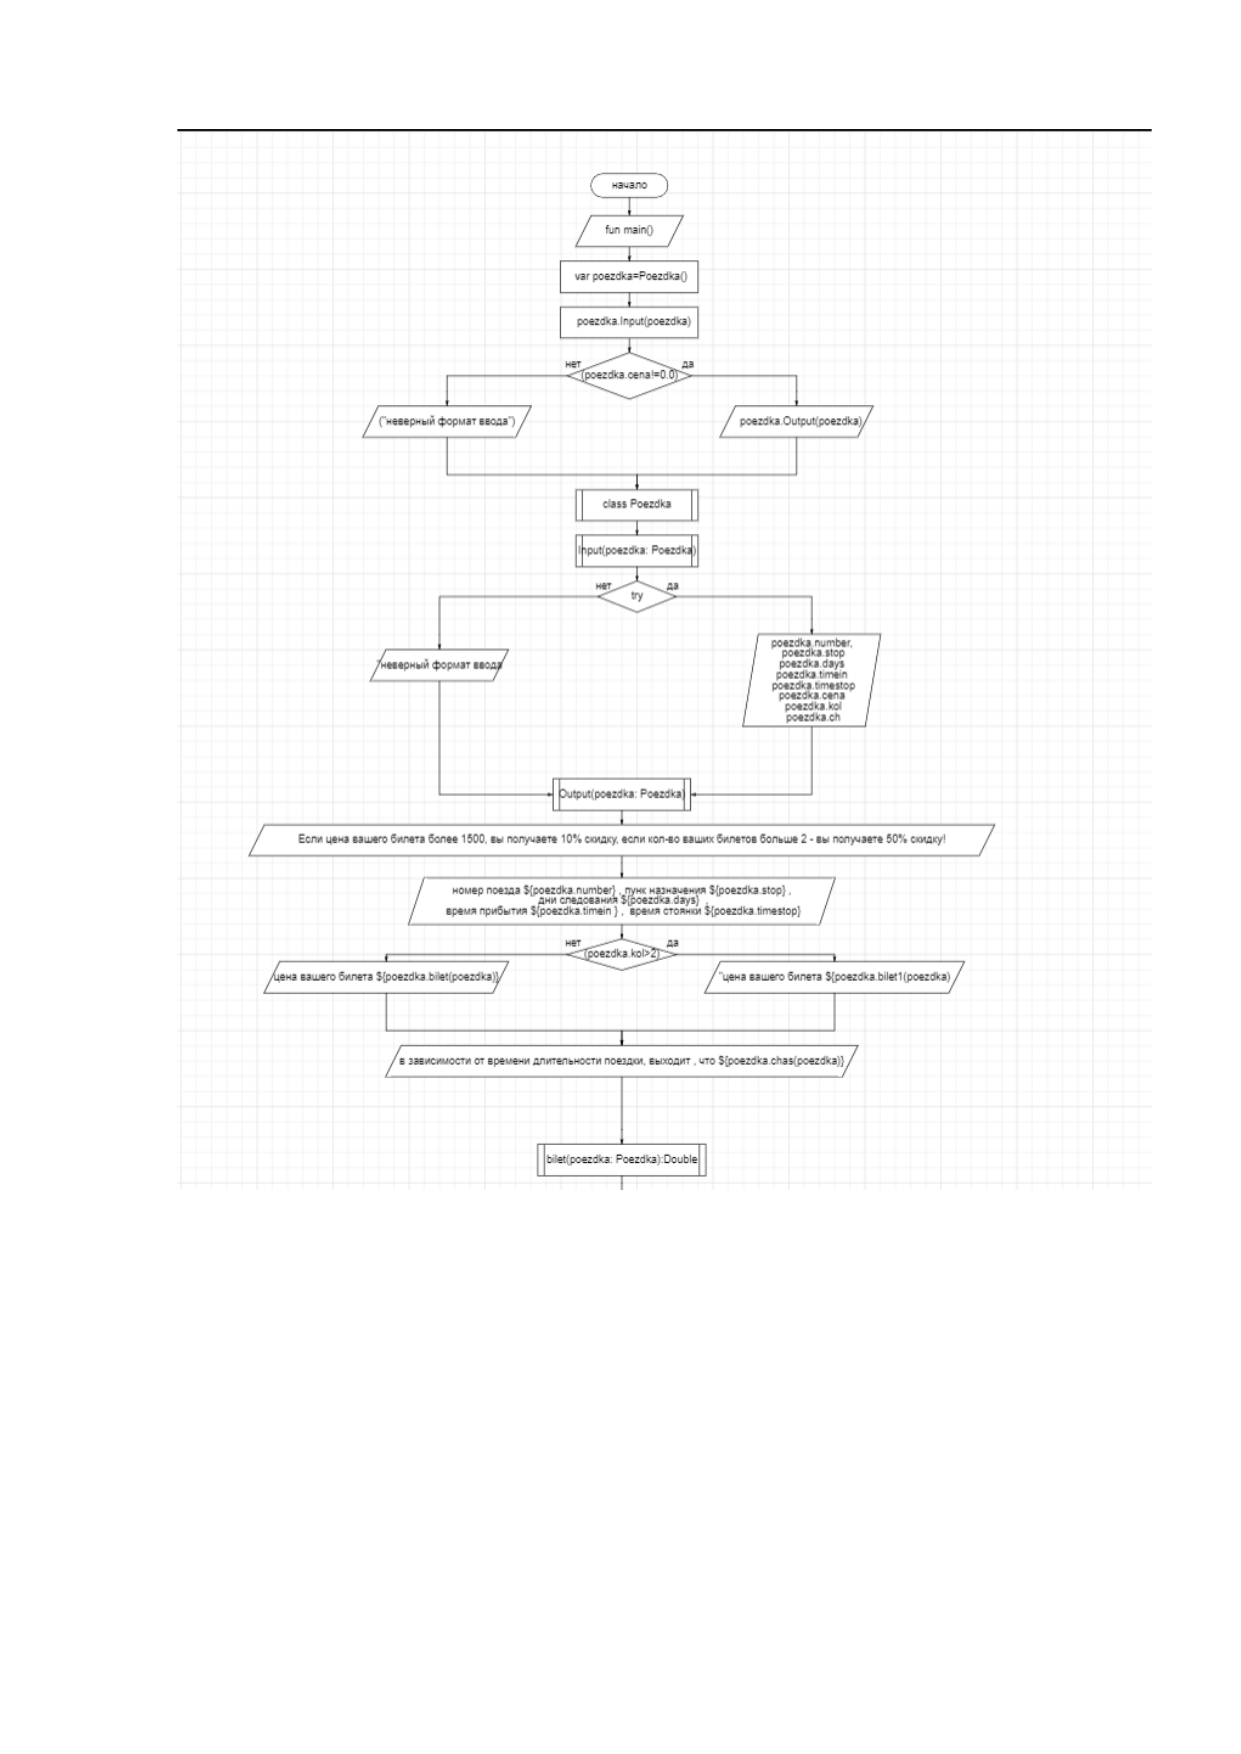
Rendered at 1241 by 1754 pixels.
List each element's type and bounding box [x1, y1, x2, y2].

picture [177, 129, 1152, 1190]
